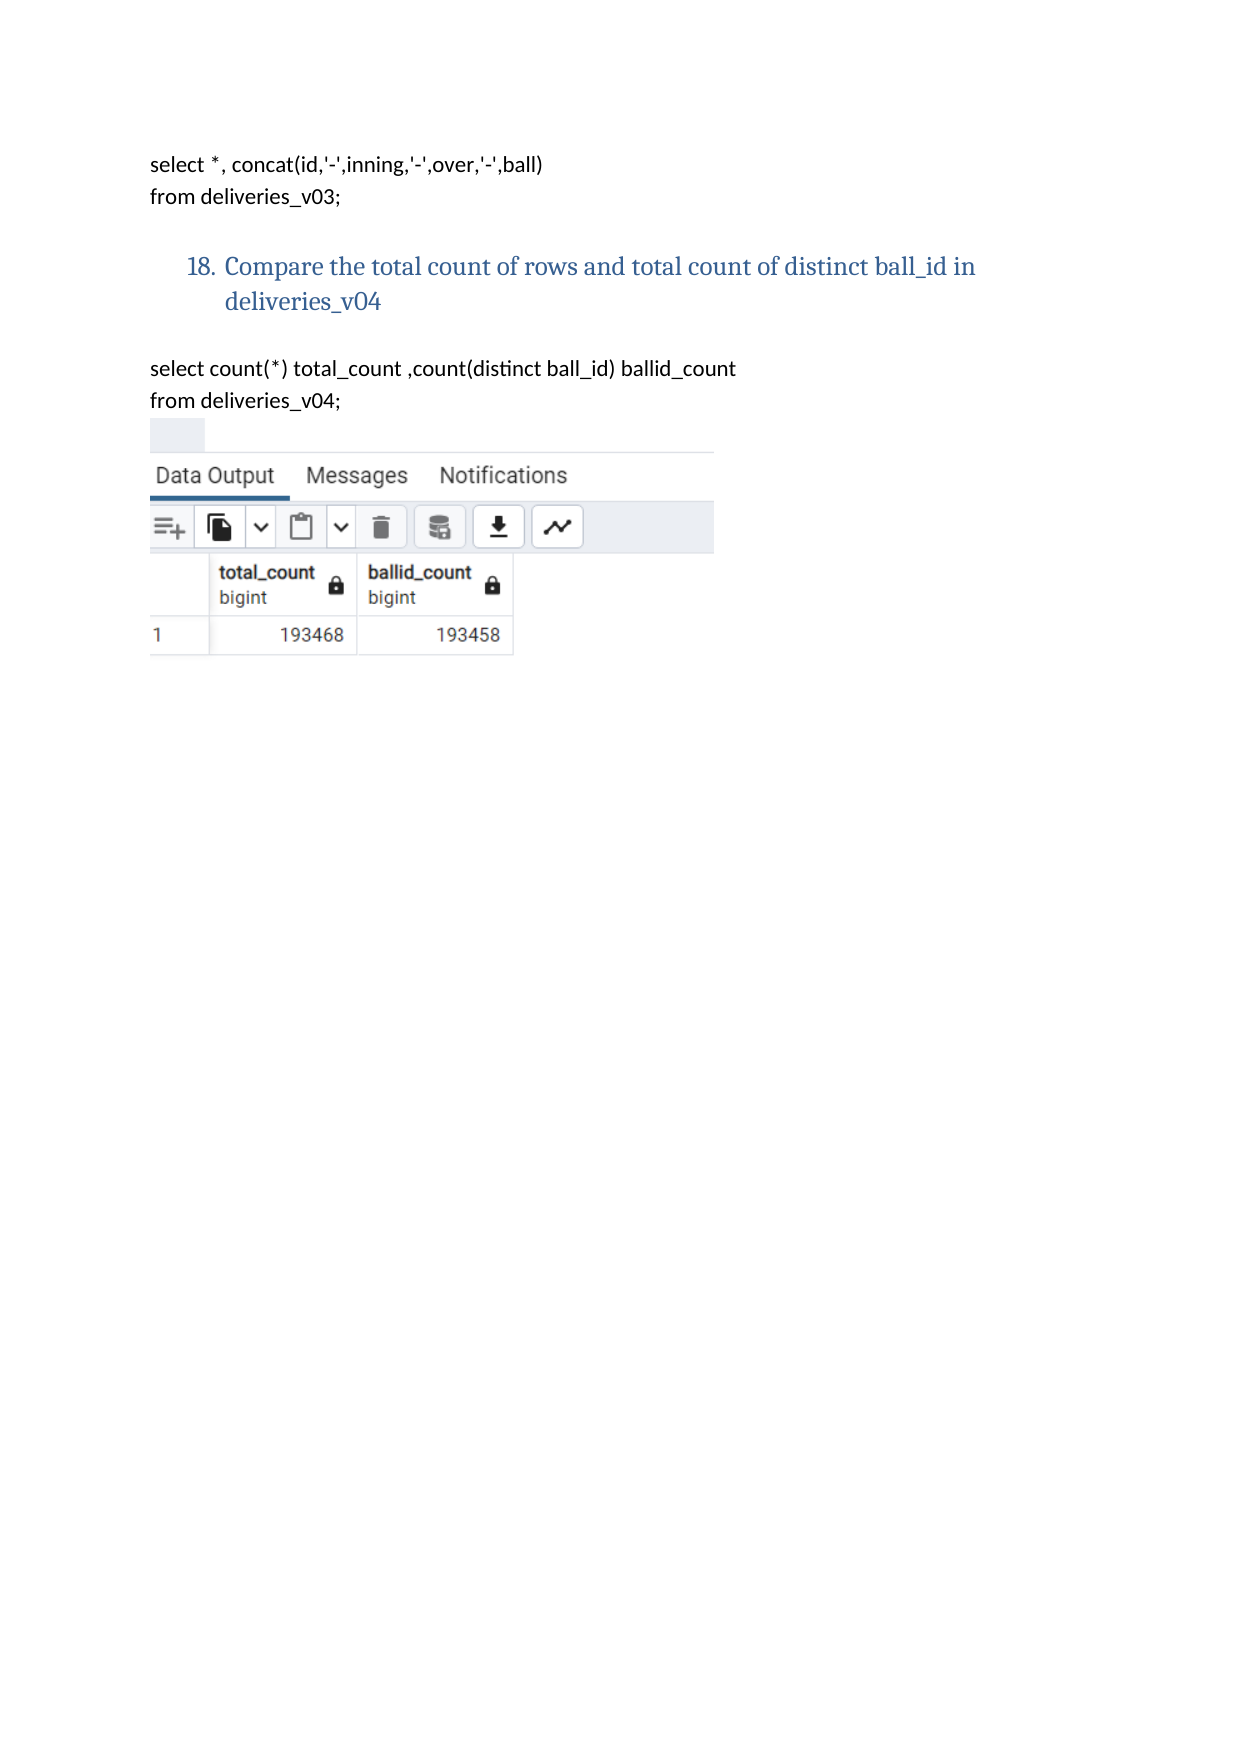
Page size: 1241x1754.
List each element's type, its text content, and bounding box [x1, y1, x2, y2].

text select *, concat(id,'-',inning,'-',over,'-',ball) [150, 150, 1090, 178]
picture [150, 418, 714, 702]
text from deliveries_v04; [150, 387, 1090, 414]
text from deliveries_v03; [150, 182, 1090, 210]
subtitle Compare the total count of rows and total count of distinct ball_id in deliveries_v04 [187, 251, 1090, 318]
text select count(*) total_count ,count(distinct ball_id) ballid_count [150, 354, 1090, 382]
